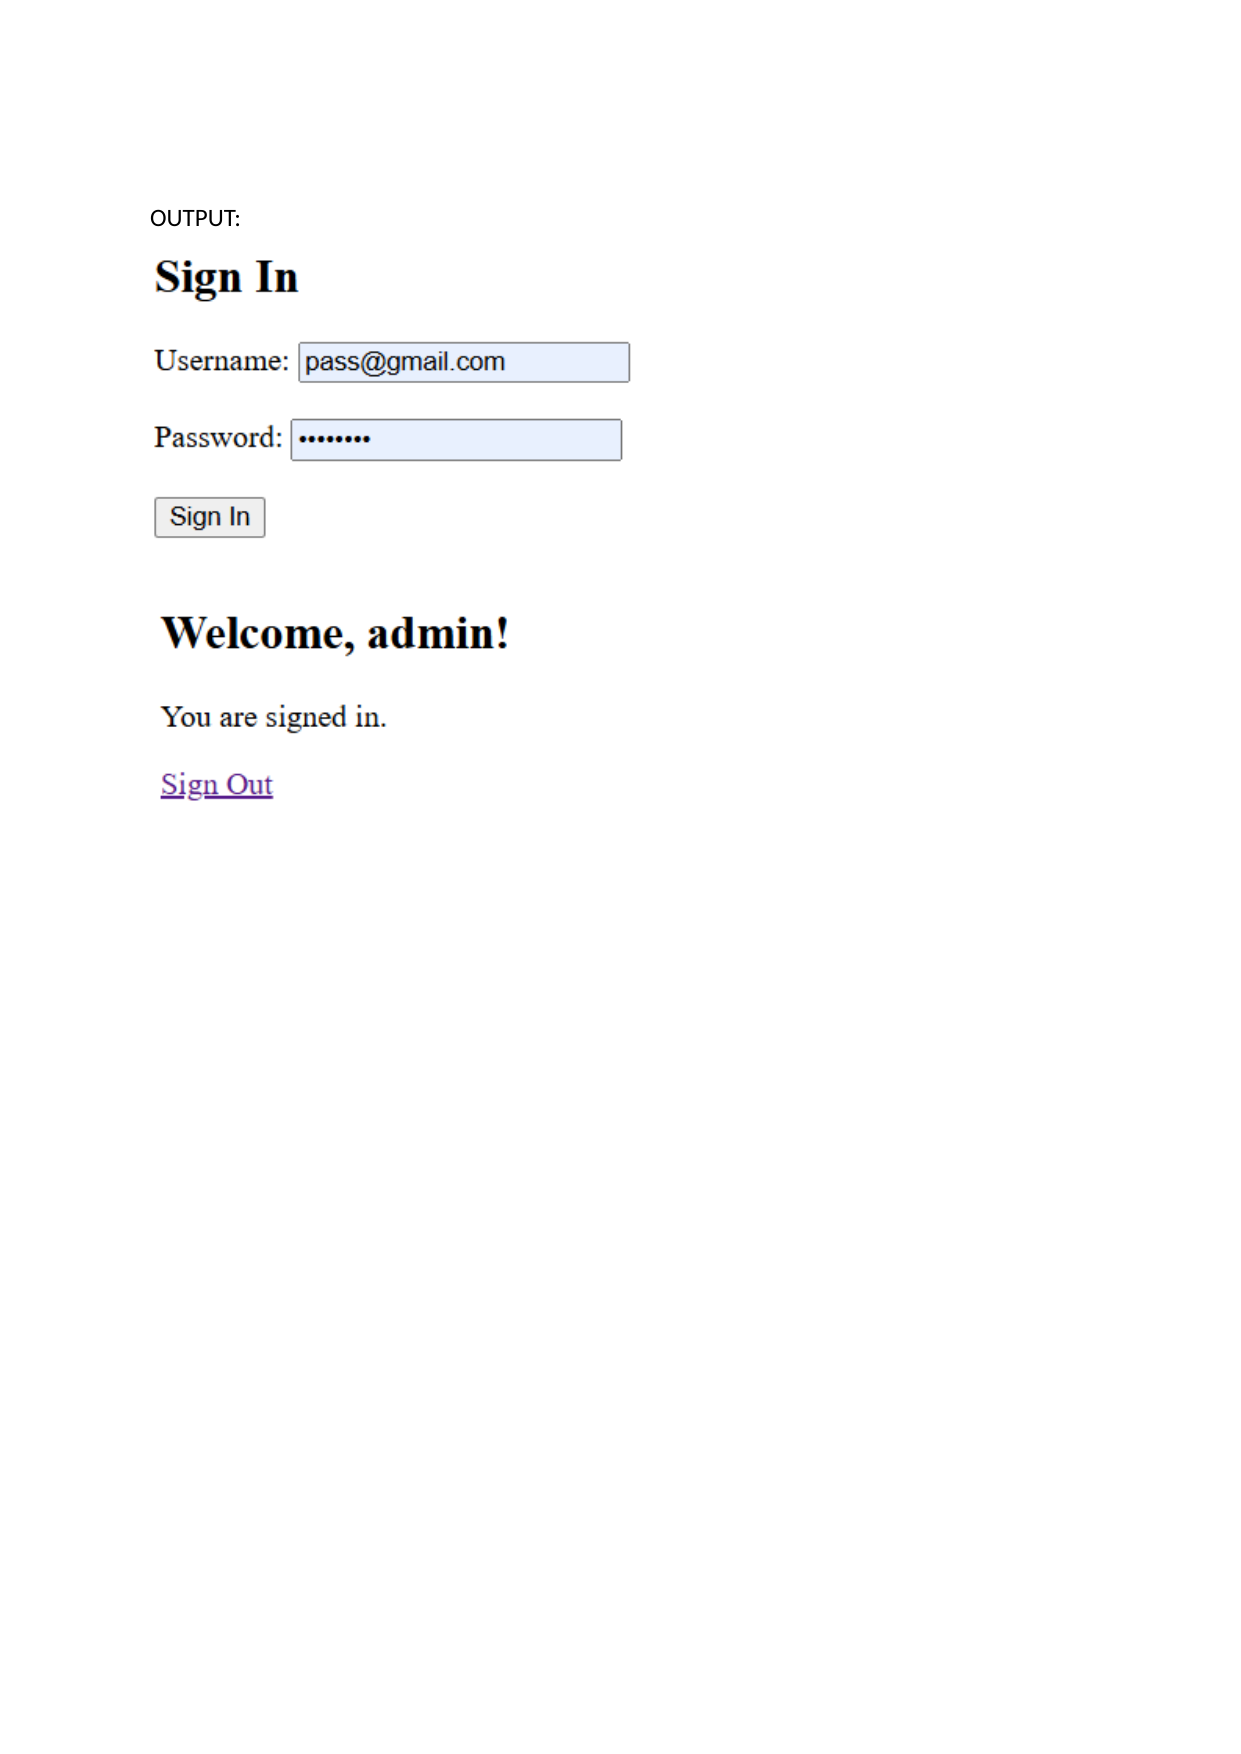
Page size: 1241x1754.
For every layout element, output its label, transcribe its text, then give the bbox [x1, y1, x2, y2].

picture [150, 253, 657, 582]
text OUTPUT: [150, 202, 1090, 232]
picture [150, 603, 571, 829]
